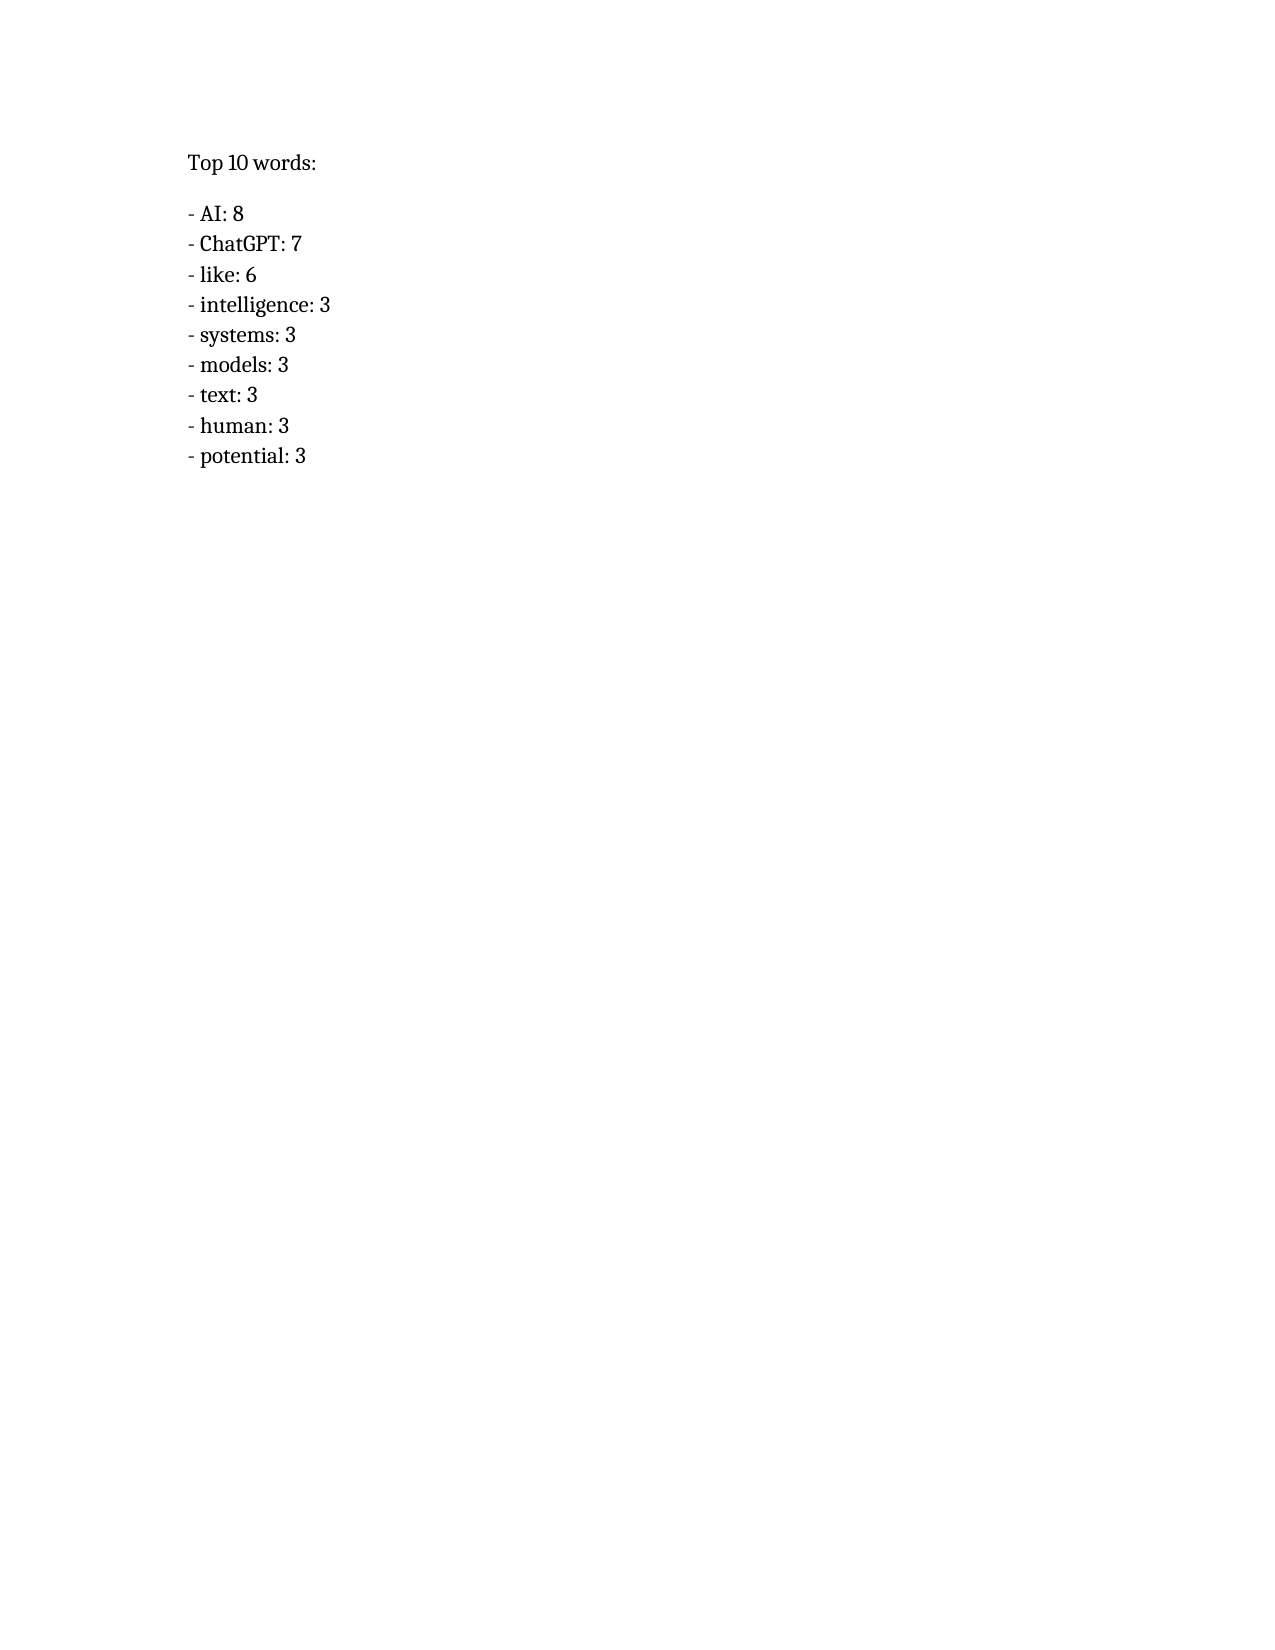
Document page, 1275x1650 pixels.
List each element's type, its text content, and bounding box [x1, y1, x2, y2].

text Top 10 words: [187, 150, 1087, 176]
text - AI: 8 - ChatGPT: 7 - like: 6 - intelligence: 3 - systems: 3 - models: 3 - text: 3 - human: 3 - potential: 3 [187, 201, 1087, 469]
